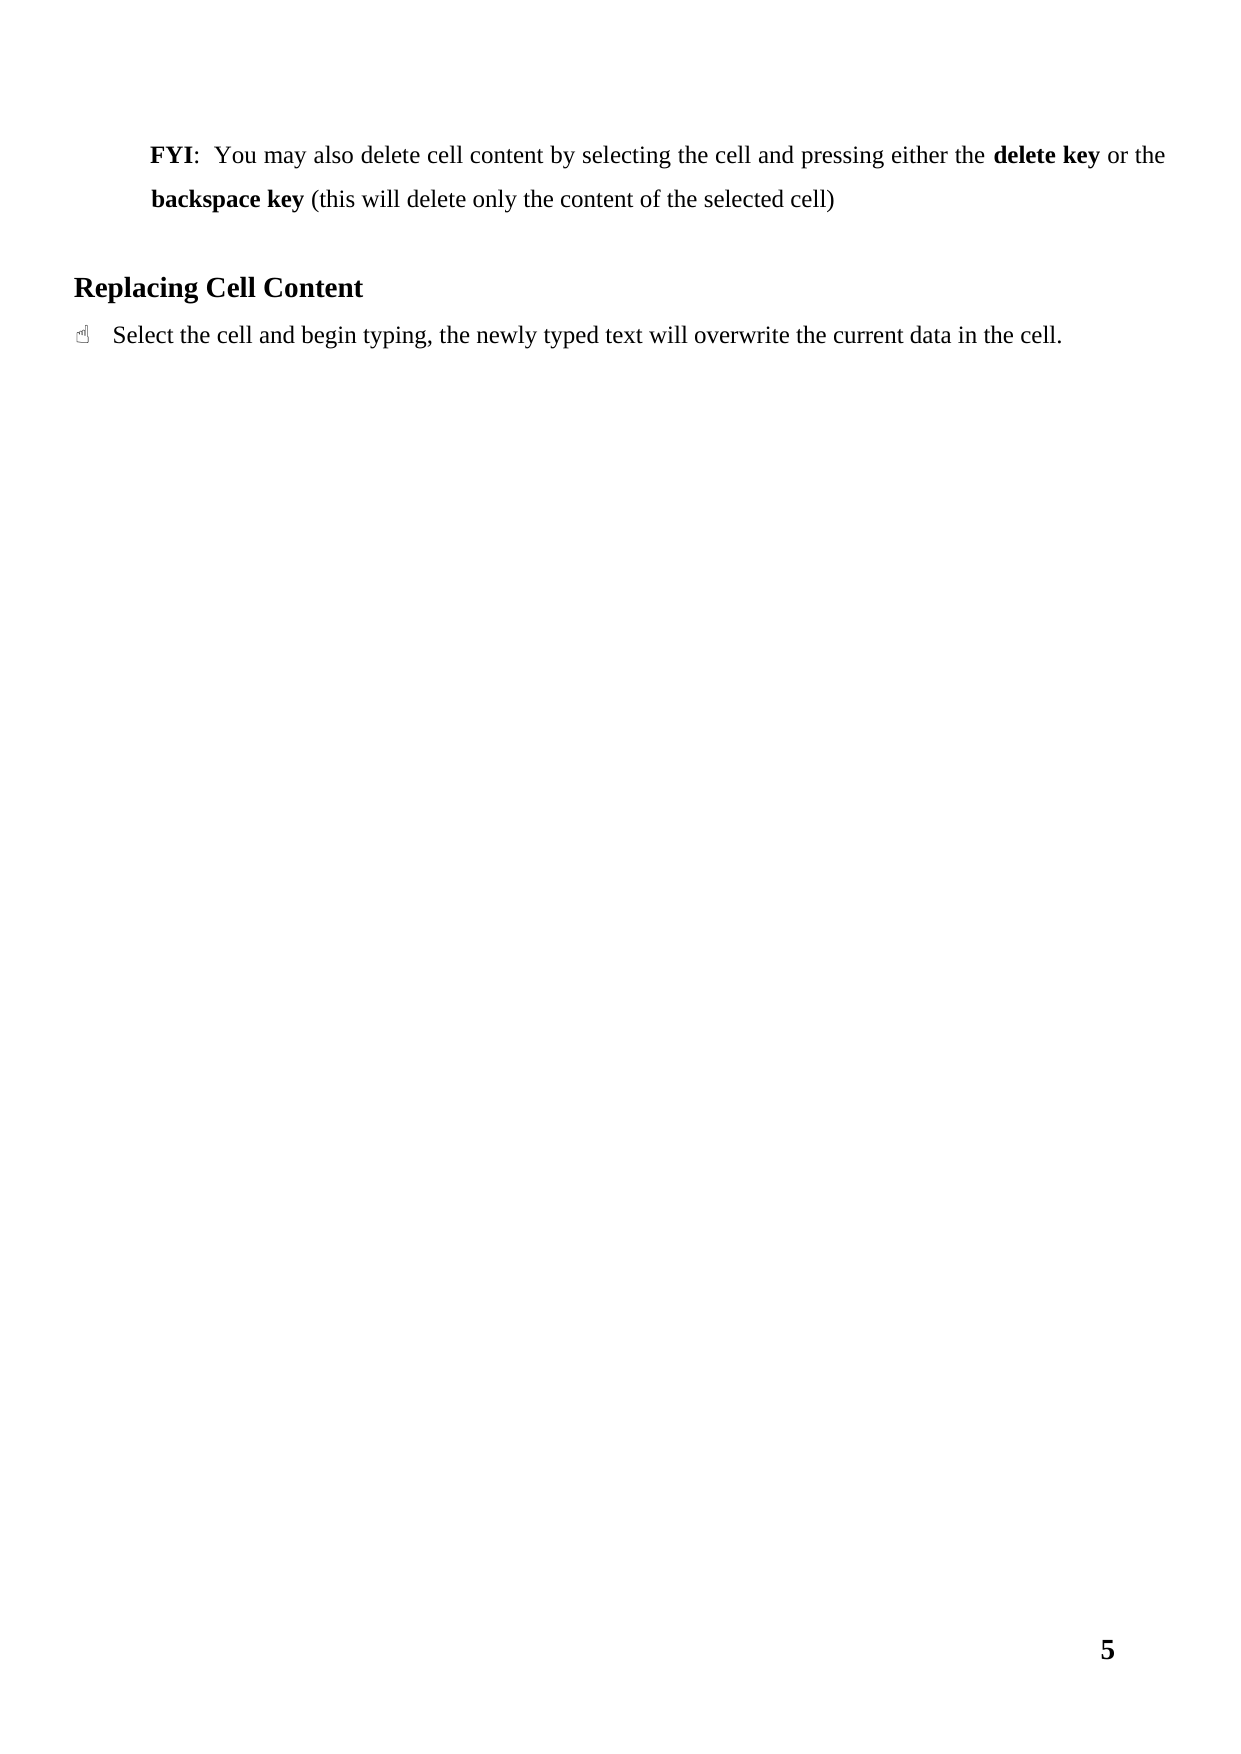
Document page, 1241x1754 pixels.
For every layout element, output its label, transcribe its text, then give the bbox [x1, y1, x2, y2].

list Select the cell and begin typing, the newly typed text will overwrite the current data in the cell. [75, 320, 1165, 349]
text FYI: You may also delete cell content by selecting the cell and pressing either the delete key or the backspace key (this will delete only the content of the selected cell) [150, 141, 1165, 212]
text 5 [75, 1632, 1165, 1666]
text Replacing Cell Content [73, 270, 1165, 303]
